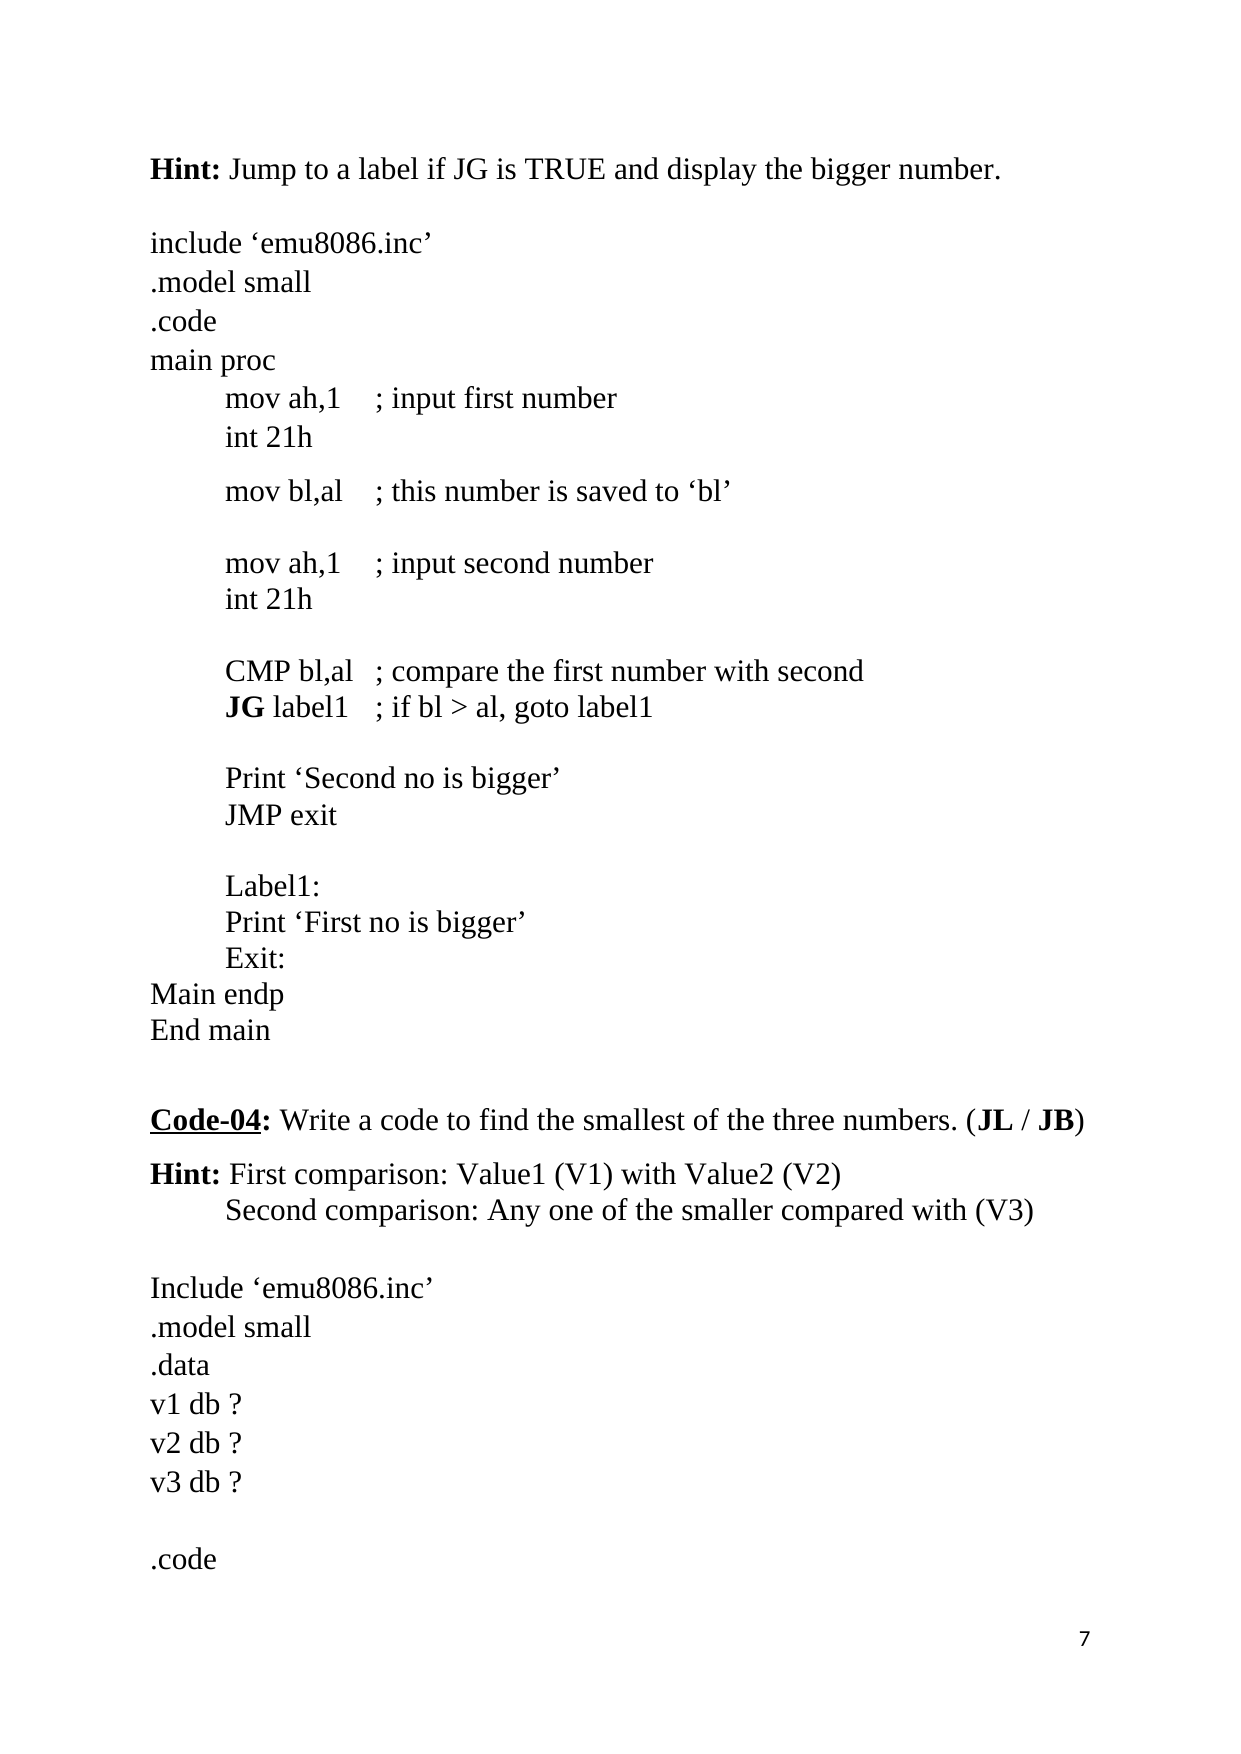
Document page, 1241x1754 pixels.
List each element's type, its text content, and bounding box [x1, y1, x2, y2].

text Hint: First comparison: Value1 (V1) with Value2 (V2) [150, 1155, 1090, 1191]
text Print ‘Second no is bigger’ [150, 760, 1090, 796]
text mov ah,1 ; input second number [150, 544, 1090, 580]
text .model small [150, 1308, 1090, 1344]
text v2 db ? [150, 1424, 1090, 1460]
text include ‘emu8086.inc’ [150, 225, 1090, 261]
text Print ‘First no is bigger’ [150, 903, 1090, 939]
text End main [150, 1011, 1090, 1047]
text v3 db ? [150, 1463, 1090, 1499]
text CMP bl,al ; compare the first number with second [150, 652, 1090, 688]
text int 21h [150, 418, 1090, 454]
text Main endp [150, 975, 1090, 1011]
text Second comparison: Any one of the smaller compared with (V3) [150, 1191, 1090, 1227]
text Code-04: Write a code to find the smallest of the three numbers. (JL / JB) [150, 1101, 1090, 1137]
text mov ah,1 ; input first number [150, 380, 1090, 416]
text .code [150, 1540, 1090, 1576]
text .data [150, 1347, 1090, 1383]
text Label1: [150, 868, 1090, 903]
text JMP exit [150, 796, 1090, 832]
text .code [150, 302, 1090, 338]
text mov bl,al ; this number is saved to ‘bl’ [150, 472, 1090, 508]
text v1 db ? [150, 1385, 1090, 1421]
text .model small [150, 263, 1090, 299]
text JG label1 ; if bl > al, goto label1 [150, 688, 1090, 724]
text main proc [150, 341, 1090, 377]
text Hint: Jump to a label if JG is TRUE and display the bigger number. [150, 150, 1090, 186]
text int 21h [150, 580, 1090, 616]
text Include ‘emu8086.inc’ [150, 1269, 1090, 1305]
text Exit: [150, 939, 1090, 975]
